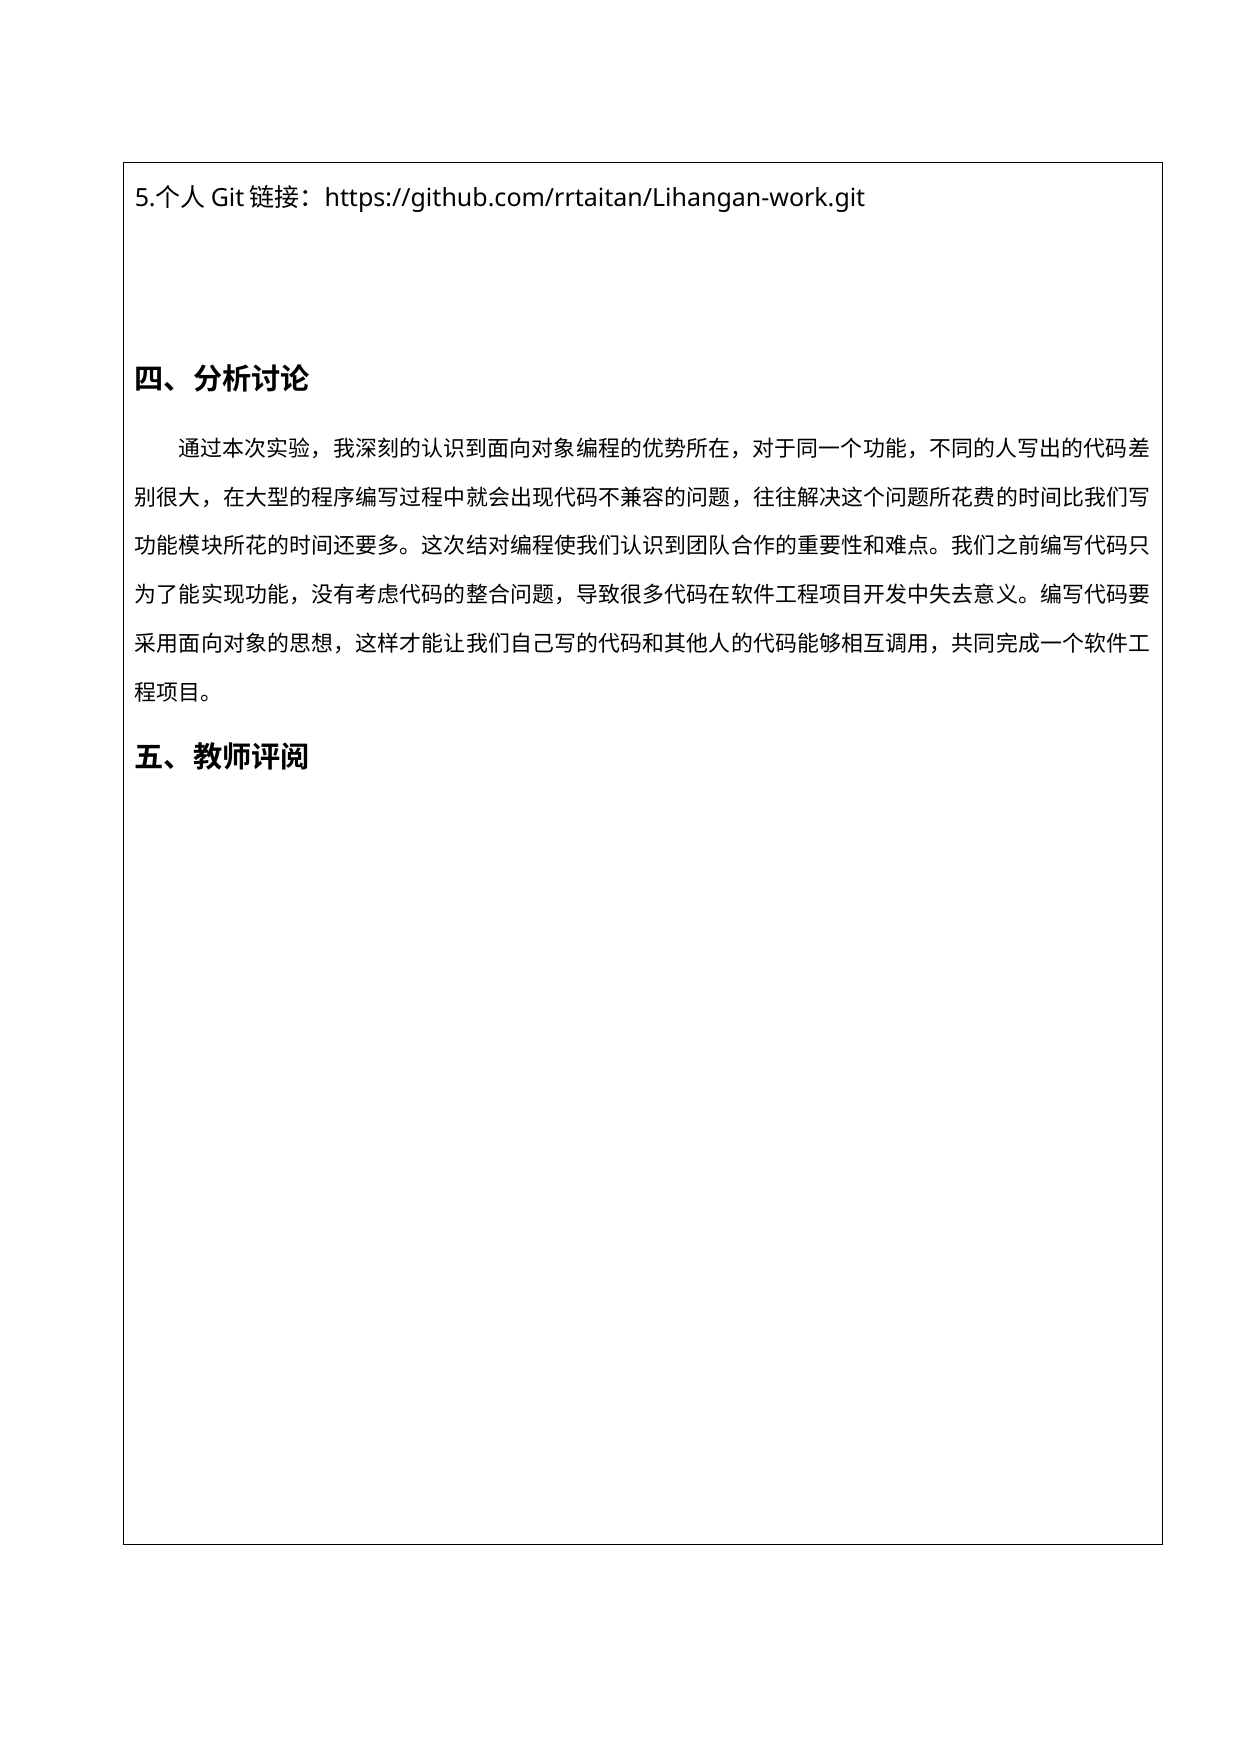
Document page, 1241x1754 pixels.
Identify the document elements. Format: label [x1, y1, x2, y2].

table_cell [124, 163, 1162, 1544]
